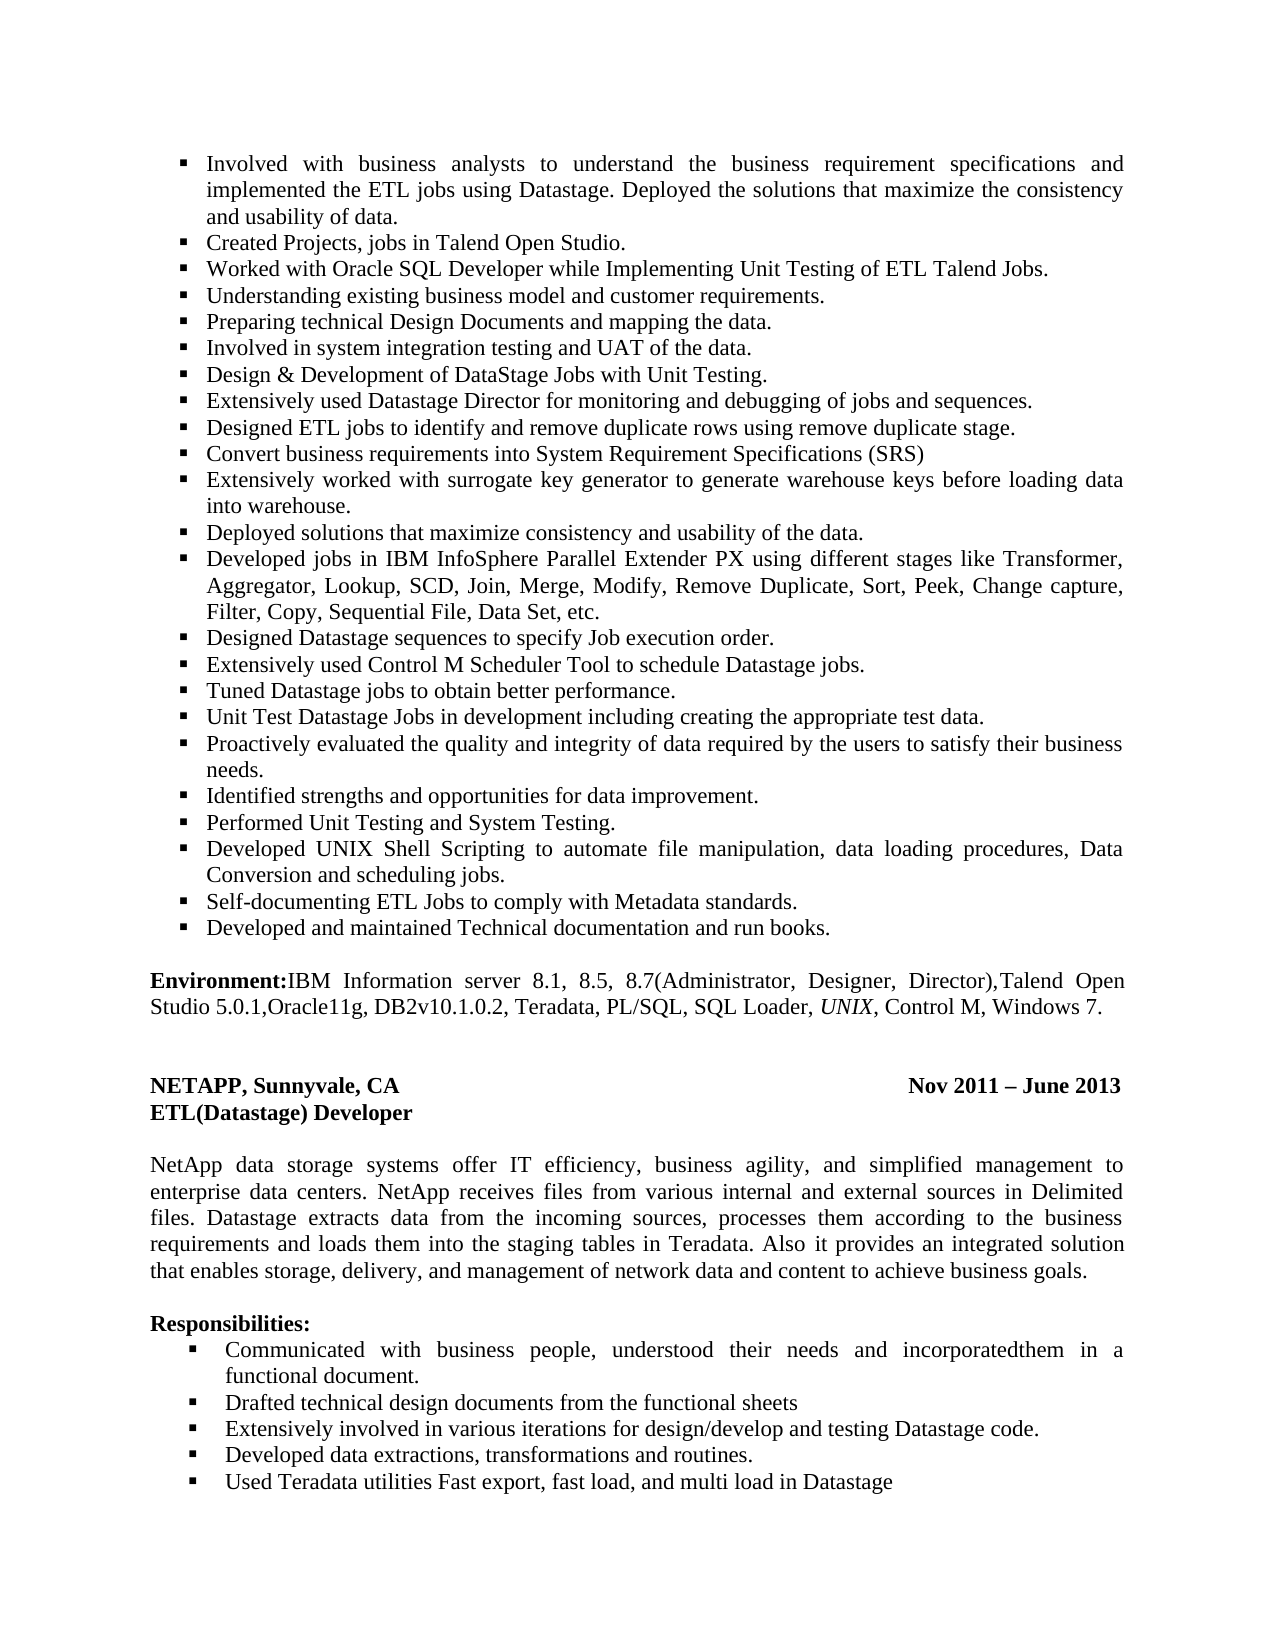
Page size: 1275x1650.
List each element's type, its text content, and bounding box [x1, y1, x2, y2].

list Proactively evaluated the quality and integrity of data required by the users to satisfy their business needs. [178, 730, 1125, 782]
list Preparing technical Design Documents and mapping the data. [178, 308, 1125, 334]
list Unit Test Datastage Jobs in development including creating the appropriate test data. [178, 703, 1125, 730]
list Identified strengths and opportunities for data improvement. [178, 782, 1125, 809]
list Developed UNIX Shell Scripting to automate file manipulation, data loading procedures, Data Conversion and scheduling jobs. [178, 835, 1125, 888]
list Designed Datastage sequences to specify Job execution order. [178, 624, 1125, 651]
list Developed jobs in IBM InfoSphere Parallel Extender PX using different stages like Transformer, Aggregator, Lookup, SCD, Join, Merge, Modify, Remove Duplicate, Sort, Peek, Change capture, Filter, Copy, Sequential File, Data Set, etc. [178, 545, 1125, 624]
list Extensively involved in various iterations for design/develop and testing Datastage code. [187, 1415, 1125, 1441]
list Design & Development of DataStage Jobs with Unit Testing. [178, 361, 1125, 387]
text Environment:IBM Information server 8.1, 8.5, 8.7(Administrator, Designer, Director),Talend Open Studio 5.0.1,Oracle11g, DB2v10.1.0.2, Teradata, PL/SQL, SQL Loader, UNIX, Control M, Windows 7. [150, 967, 1125, 1020]
list Drafted technical design documents from the functional sheets [187, 1389, 1125, 1415]
list Involved with business analysts to understand the business requirement specifications and implemented the ETL jobs using Datastage. Deployed the solutions that maximize the consistency and usability of data. [178, 150, 1125, 229]
list Involved in system integration testing and UAT of the data. [178, 334, 1125, 361]
list Extensively worked with surrogate key generator to generate warehouse keys before loading data into warehouse. [178, 466, 1125, 519]
list Understanding existing business model and customer requirements. [178, 282, 1125, 308]
text NETAPP, Sunnyvale, CA Nov 2011 – June 2013 [150, 1072, 1125, 1099]
list Convert business requirements into System Requirement Specifications (SRS) [178, 440, 1125, 466]
list Used Teradata utilities Fast export, fast load, and multi load in Datastage [187, 1468, 1125, 1494]
list Developed and maintained Technical documentation and run books. [178, 914, 1125, 941]
list Deployed solutions that maximize consistency and usability of the data. [178, 519, 1125, 545]
list Communicated with business people, understood their needs and incorporatedthem in a functional document. [187, 1336, 1125, 1389]
list Extensively used Control M Scheduler Tool to schedule Datastage jobs. [178, 651, 1125, 677]
text NetApp data storage systems offer IT efficiency, business agility, and simplified management to enterprise data centers. NetApp receives files from various internal and external sources in Delimited files. Datastage extracts data from the incoming sources, processes them according to the business requirements and loads them into the staging tables in Teradata. Also it provides an integrated solution that enables storage, delivery, and management of network data and content to achieve business goals. [150, 1151, 1125, 1283]
text ETL(Datastage) Developer [150, 1099, 1125, 1125]
list Designed ETL jobs to identify and remove duplicate rows using remove duplicate stage. [178, 413, 1125, 440]
list Tuned Datastage jobs to obtain better performance. [178, 677, 1125, 703]
list Developed data extractions, transformations and routines. [187, 1441, 1125, 1468]
text Responsibilities: [150, 1309, 1125, 1336]
list Extensively used Datastage Director for monitoring and debugging of jobs and sequences. [178, 387, 1125, 413]
list Created Projects, jobs in Talend Open Studio. [178, 229, 1125, 255]
list Worked with Oracle SQL Developer while Implementing Unit Testing of ETL Talend Jobs. [178, 255, 1125, 282]
list Self-documenting ETL Jobs to comply with Metadata standards. [178, 888, 1125, 914]
list Performed Unit Testing and System Testing. [178, 809, 1125, 835]
